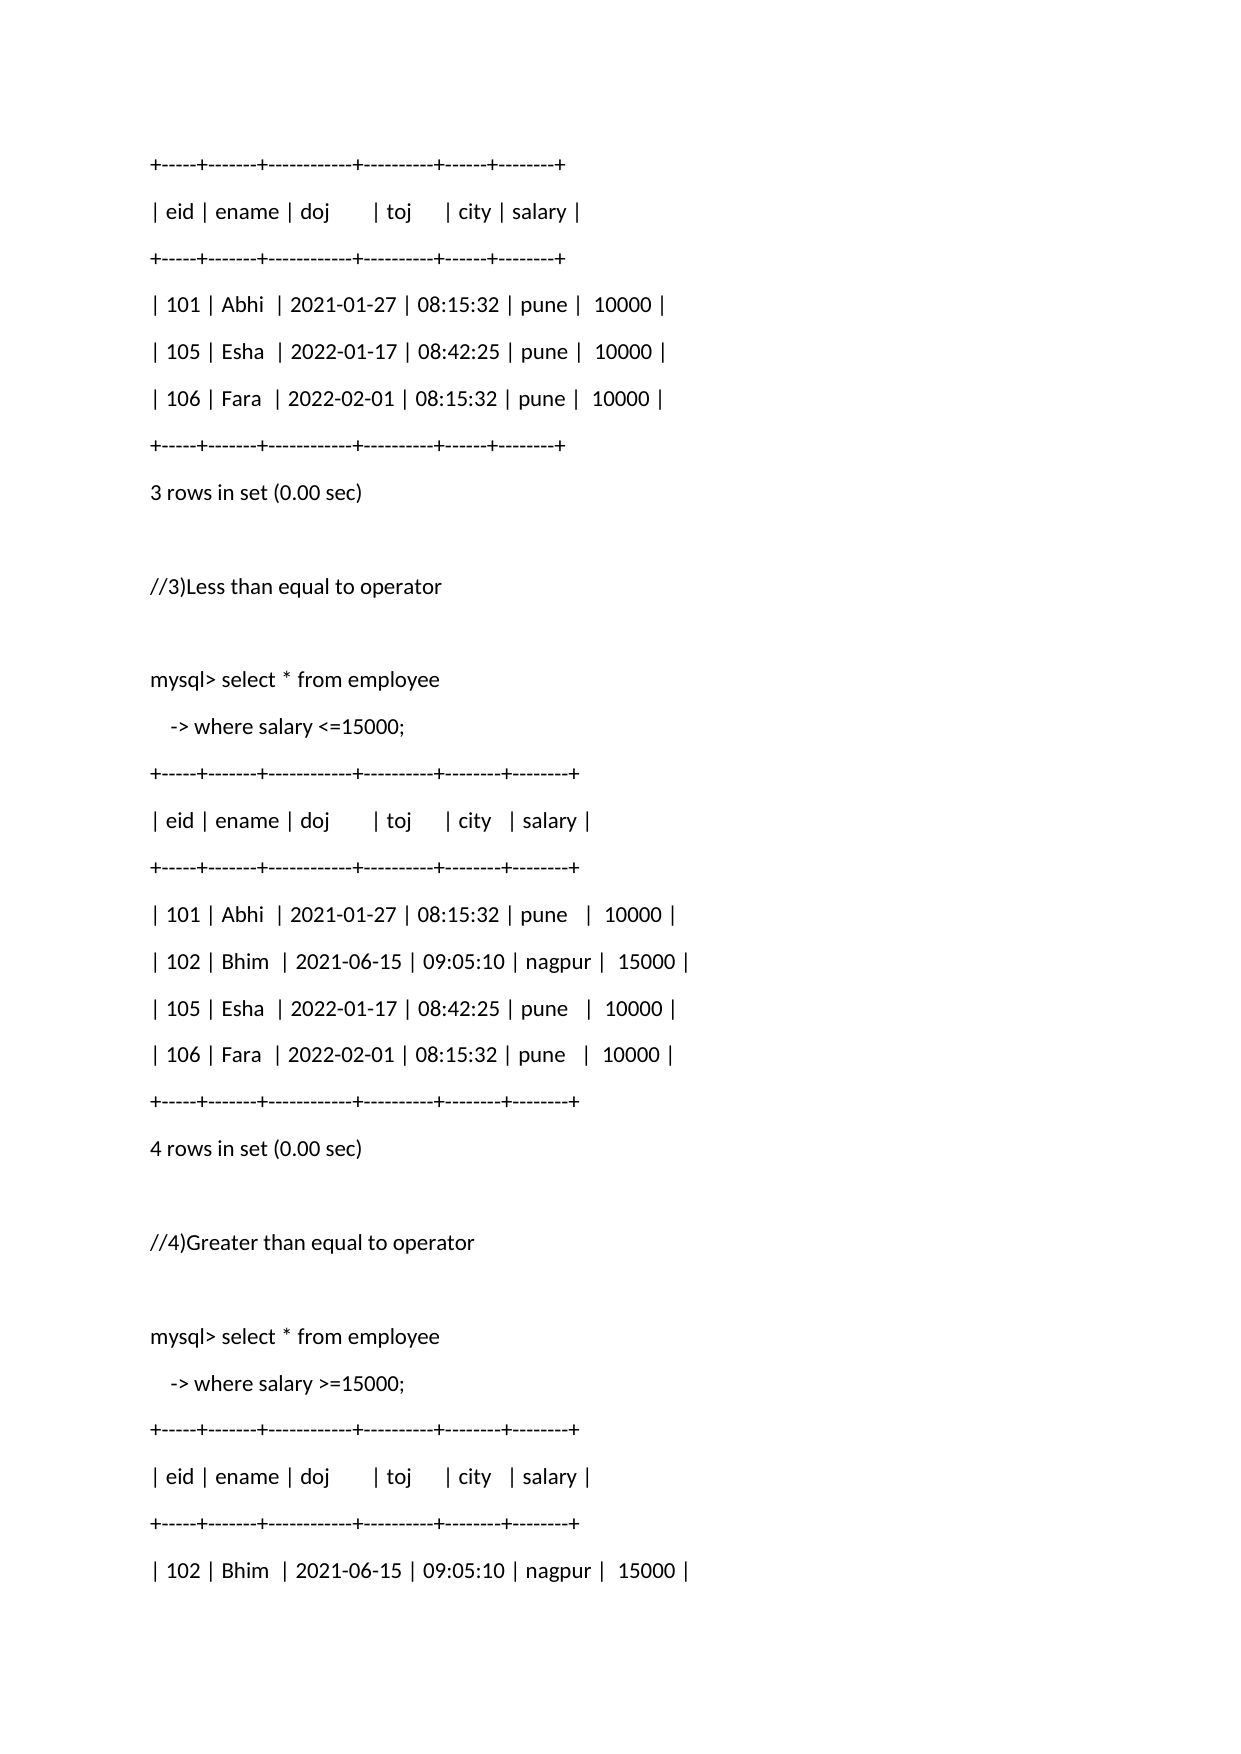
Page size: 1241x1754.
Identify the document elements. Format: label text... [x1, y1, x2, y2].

text | 102 | Bhim | 2021-06-15 | 09:05:10 | nagpur | 15000 | [150, 1556, 1090, 1584]
text | 105 | Esha | 2022-01-17 | 08:42:25 | pune | 10000 | [150, 337, 1090, 366]
text | eid | ename | doj | toj | city | salary | [150, 197, 1090, 225]
text | 101 | Abhi | 2021-01-27 | 08:15:32 | pune | 10000 | [150, 291, 1090, 319]
text +-----+-------+------------+----------+--------+--------+ [150, 1416, 1090, 1444]
text | 105 | Esha | 2022-01-17 | 08:42:25 | pune | 10000 | [150, 994, 1090, 1022]
text +-----+-------+------------+----------+--------+--------+ [150, 853, 1090, 881]
text 4 rows in set (0.00 sec) [150, 1134, 1090, 1162]
text | eid | ename | doj | toj | city | salary | [150, 1462, 1090, 1491]
text mysql> select * from employee [150, 1322, 1090, 1350]
text | 106 | Fara | 2022-02-01 | 08:15:32 | pune | 10000 | [150, 384, 1090, 412]
text +-----+-------+------------+----------+--------+--------+ [150, 1087, 1090, 1116]
text | 102 | Bhim | 2021-06-15 | 09:05:10 | nagpur | 15000 | [150, 947, 1090, 975]
text -> where salary <=15000; [150, 712, 1090, 741]
text | eid | ename | doj | toj | city | salary | [150, 806, 1090, 834]
text +-----+-------+------------+----------+--------+--------+ [150, 759, 1090, 787]
text -> where salary >=15000; [150, 1369, 1090, 1397]
text 3 rows in set (0.00 sec) [150, 478, 1090, 506]
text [150, 1509, 1090, 1537]
text +-----+-------+------------+----------+------+--------+ [150, 150, 1090, 178]
text +-----+-------+------------+----------+------+--------+ [150, 431, 1090, 459]
text //3)Less than equal to operator [150, 572, 1090, 600]
text | 101 | Abhi | 2021-01-27 | 08:15:32 | pune | 10000 | [150, 900, 1090, 928]
text mysql> select * from employee [150, 666, 1090, 694]
text //4)Greater than equal to operator [150, 1228, 1090, 1256]
text | 106 | Fara | 2022-02-01 | 08:15:32 | pune | 10000 | [150, 1041, 1090, 1069]
text +-----+-------+------------+----------+------+--------+ [150, 244, 1090, 272]
